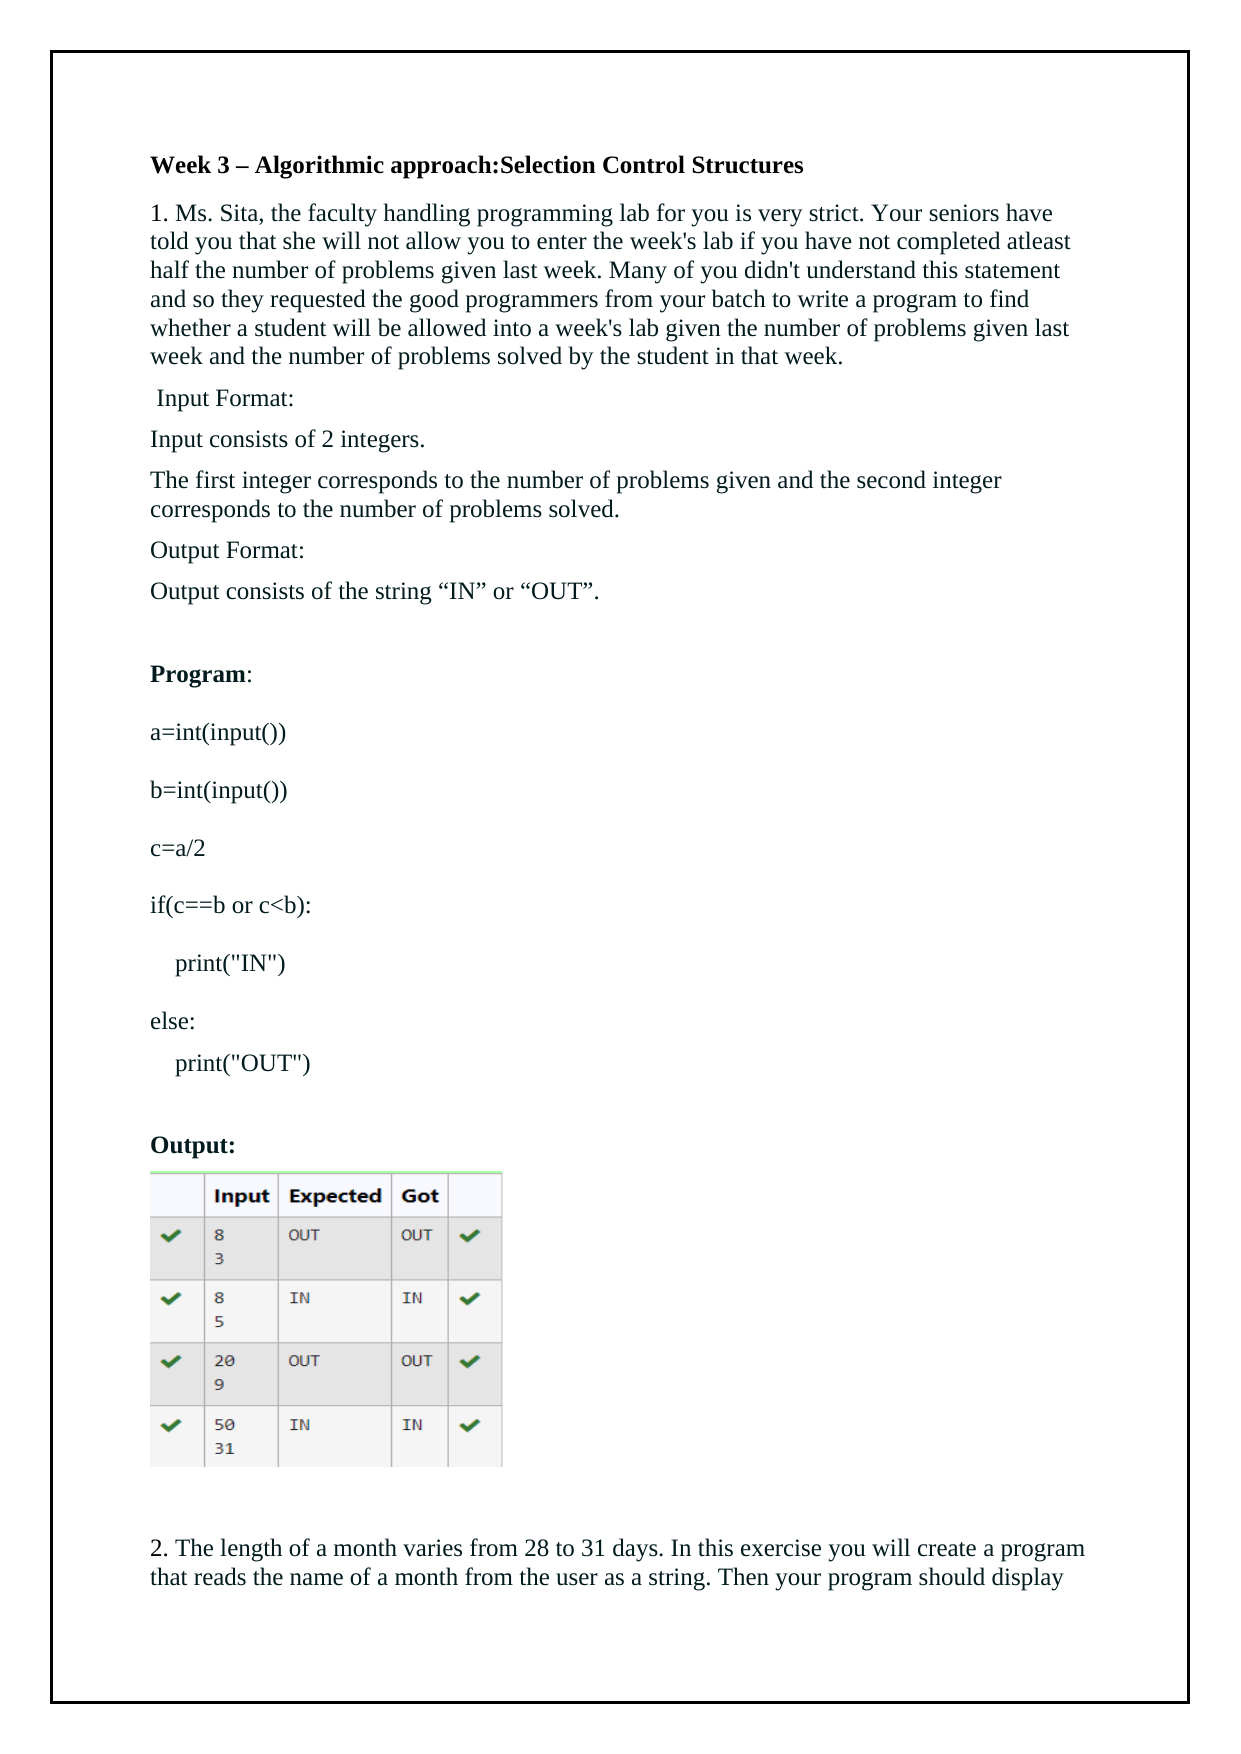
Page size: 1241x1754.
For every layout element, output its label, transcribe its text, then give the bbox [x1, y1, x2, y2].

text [150, 1533, 1090, 1591]
text if(c==b or c<b): [150, 891, 1090, 919]
text print("IN") [150, 948, 1090, 977]
text a=int(input()) [150, 717, 1090, 746]
text Output Format: [150, 535, 1090, 564]
text Program: [150, 659, 1090, 688]
text c=a/2 [150, 833, 1090, 861]
text 1. Ms. Sita, the faculty handling programming lab for you is very strict. Your seniors have told you that she will not allow you to enter the week's lab if you have not completed atleast half the number of problems given last week. Many of you didn't understand this statement and so they requested the good programmers from your batch to write a program to find whether a student will be allowed into a week's lab given the number of problems given last week and the number of problems solved by the student in that week. [150, 198, 1090, 370]
picture [150, 1171, 503, 1467]
text b=int(input()) [150, 775, 1090, 803]
text Output: [150, 1130, 1090, 1159]
text print("OUT") [150, 1048, 1090, 1076]
text Input consists of 2 integers. [150, 424, 1090, 453]
text Week 3 – Algorithmic approach:Selection Control Structures [150, 150, 1090, 179]
text else: [150, 1006, 1090, 1035]
text Input Format: [150, 383, 1090, 411]
text Output consists of the string “IN” or “OUT”. [150, 576, 1090, 605]
text The first integer corresponds to the number of problems given and the second integer corresponds to the number of problems solved. [150, 465, 1090, 523]
